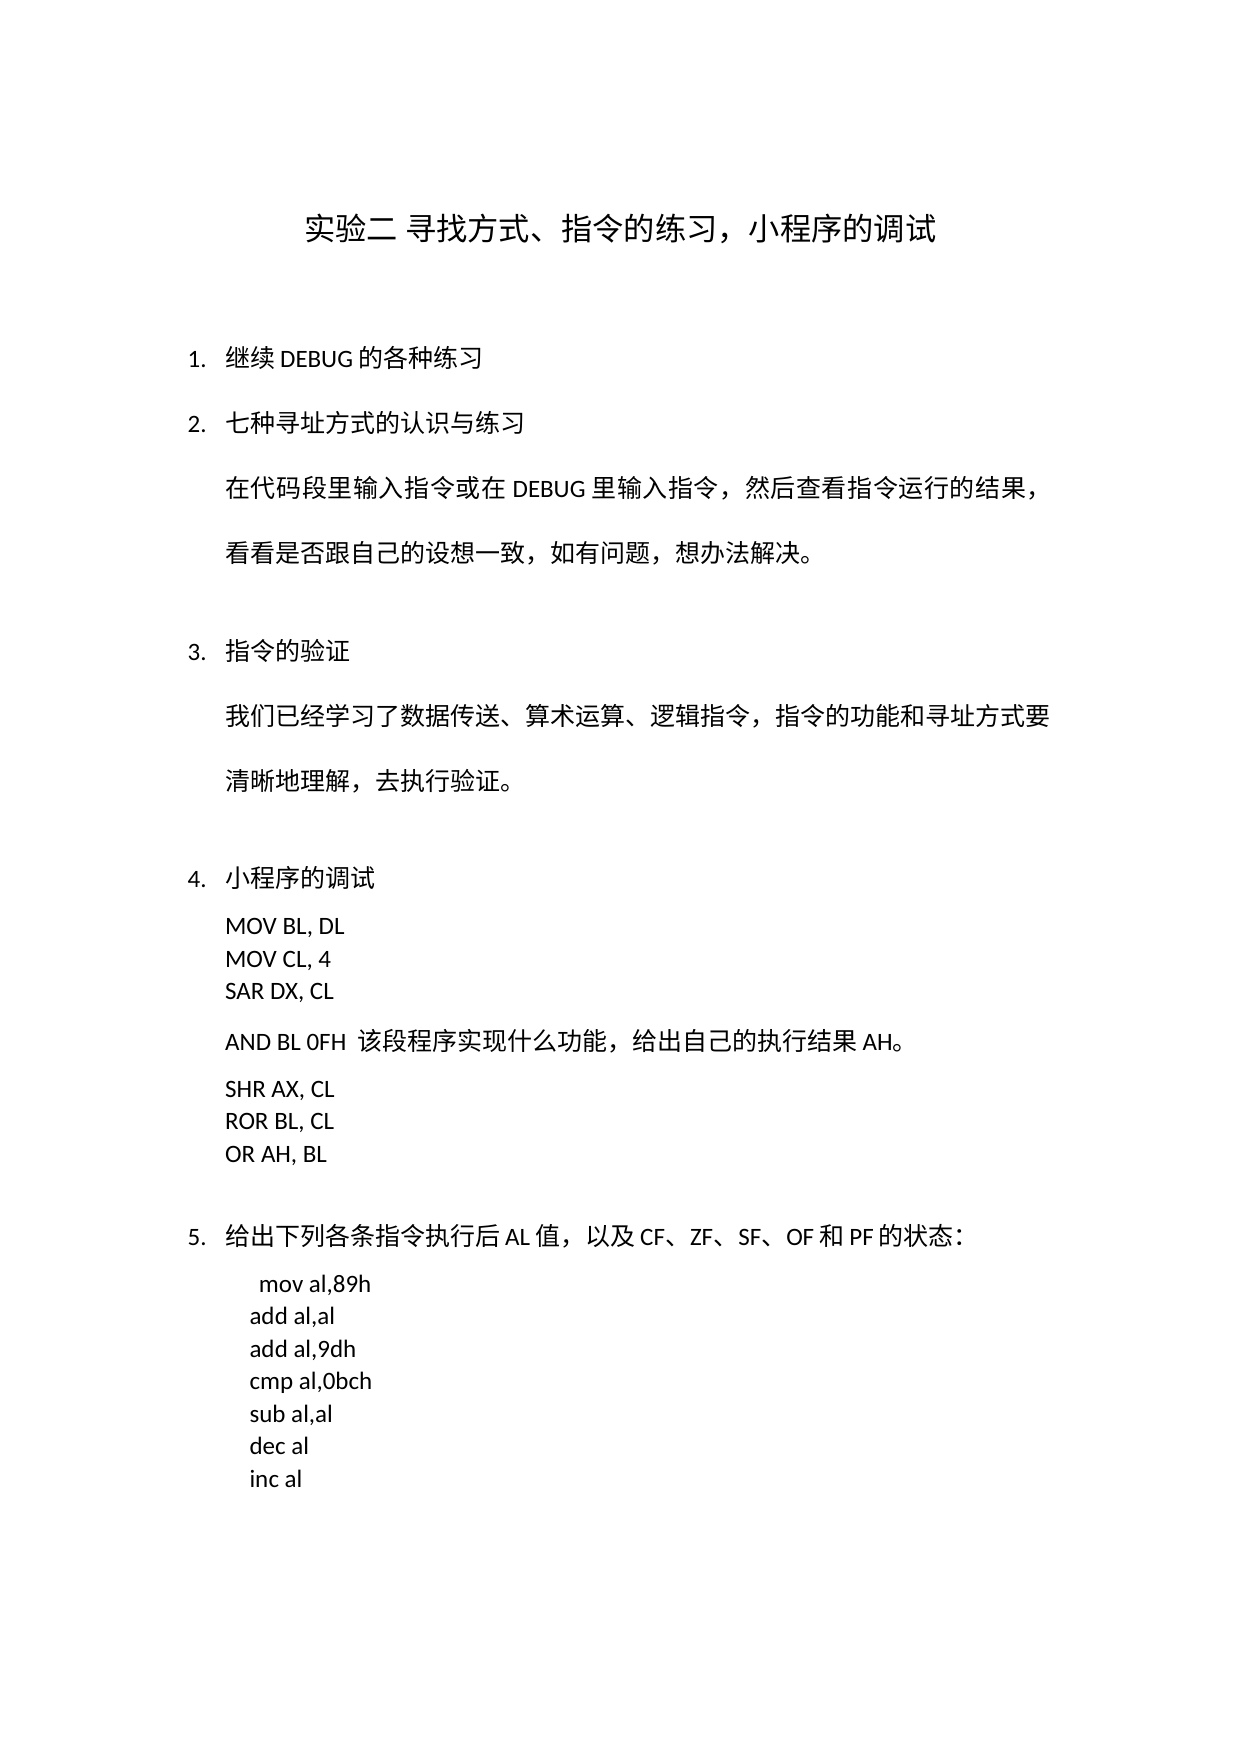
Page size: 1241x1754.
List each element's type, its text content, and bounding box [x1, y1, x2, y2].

text mov al,89h [187, 1267, 1053, 1299]
text MOV CL, 4 [225, 942, 1053, 974]
text MOV BL, DL [225, 909, 1053, 942]
text SAR DX, CL [225, 974, 1053, 1007]
text ROR BL, CL [225, 1104, 1053, 1137]
text cmp al,0bch [187, 1364, 1053, 1397]
text add al,9dh [187, 1332, 1053, 1364]
text AND BL 0FH 该段程序实现什么功能，给出自己的执行结果AH。 [225, 1007, 1053, 1072]
text 我们已经学习了数据传送、算术运算、逻辑指令，指令的功能和寻址方式要清晰地理解，去执行验证。 [225, 682, 1053, 812]
list 指令的验证 [187, 617, 1053, 682]
text sub al,al [187, 1397, 1053, 1429]
list 在代码段里输入指令或在DEBUG里输入指令，然后查看指令运行的结果，看看是否跟自己的设想一致，如有问题，想办法解决。 [225, 454, 1053, 584]
text SHR AX, CL [225, 1072, 1053, 1104]
list 七种寻址方式的认识与练习 [187, 389, 1053, 454]
text inc al [187, 1462, 1053, 1494]
text dec al [187, 1429, 1053, 1462]
list 给出下列各条指令执行后AL值，以及CF、ZF、SF、OF和PF的状态： [187, 1202, 1053, 1267]
list 小程序的调试 [187, 844, 1053, 909]
text OR AH, BL [225, 1137, 1053, 1169]
text 实验二 寻找方式、指令的练习，小程序的调试 [187, 194, 1053, 259]
list 继续DEBUG的各种练习 [187, 324, 1053, 389]
text add al,al [187, 1299, 1053, 1332]
